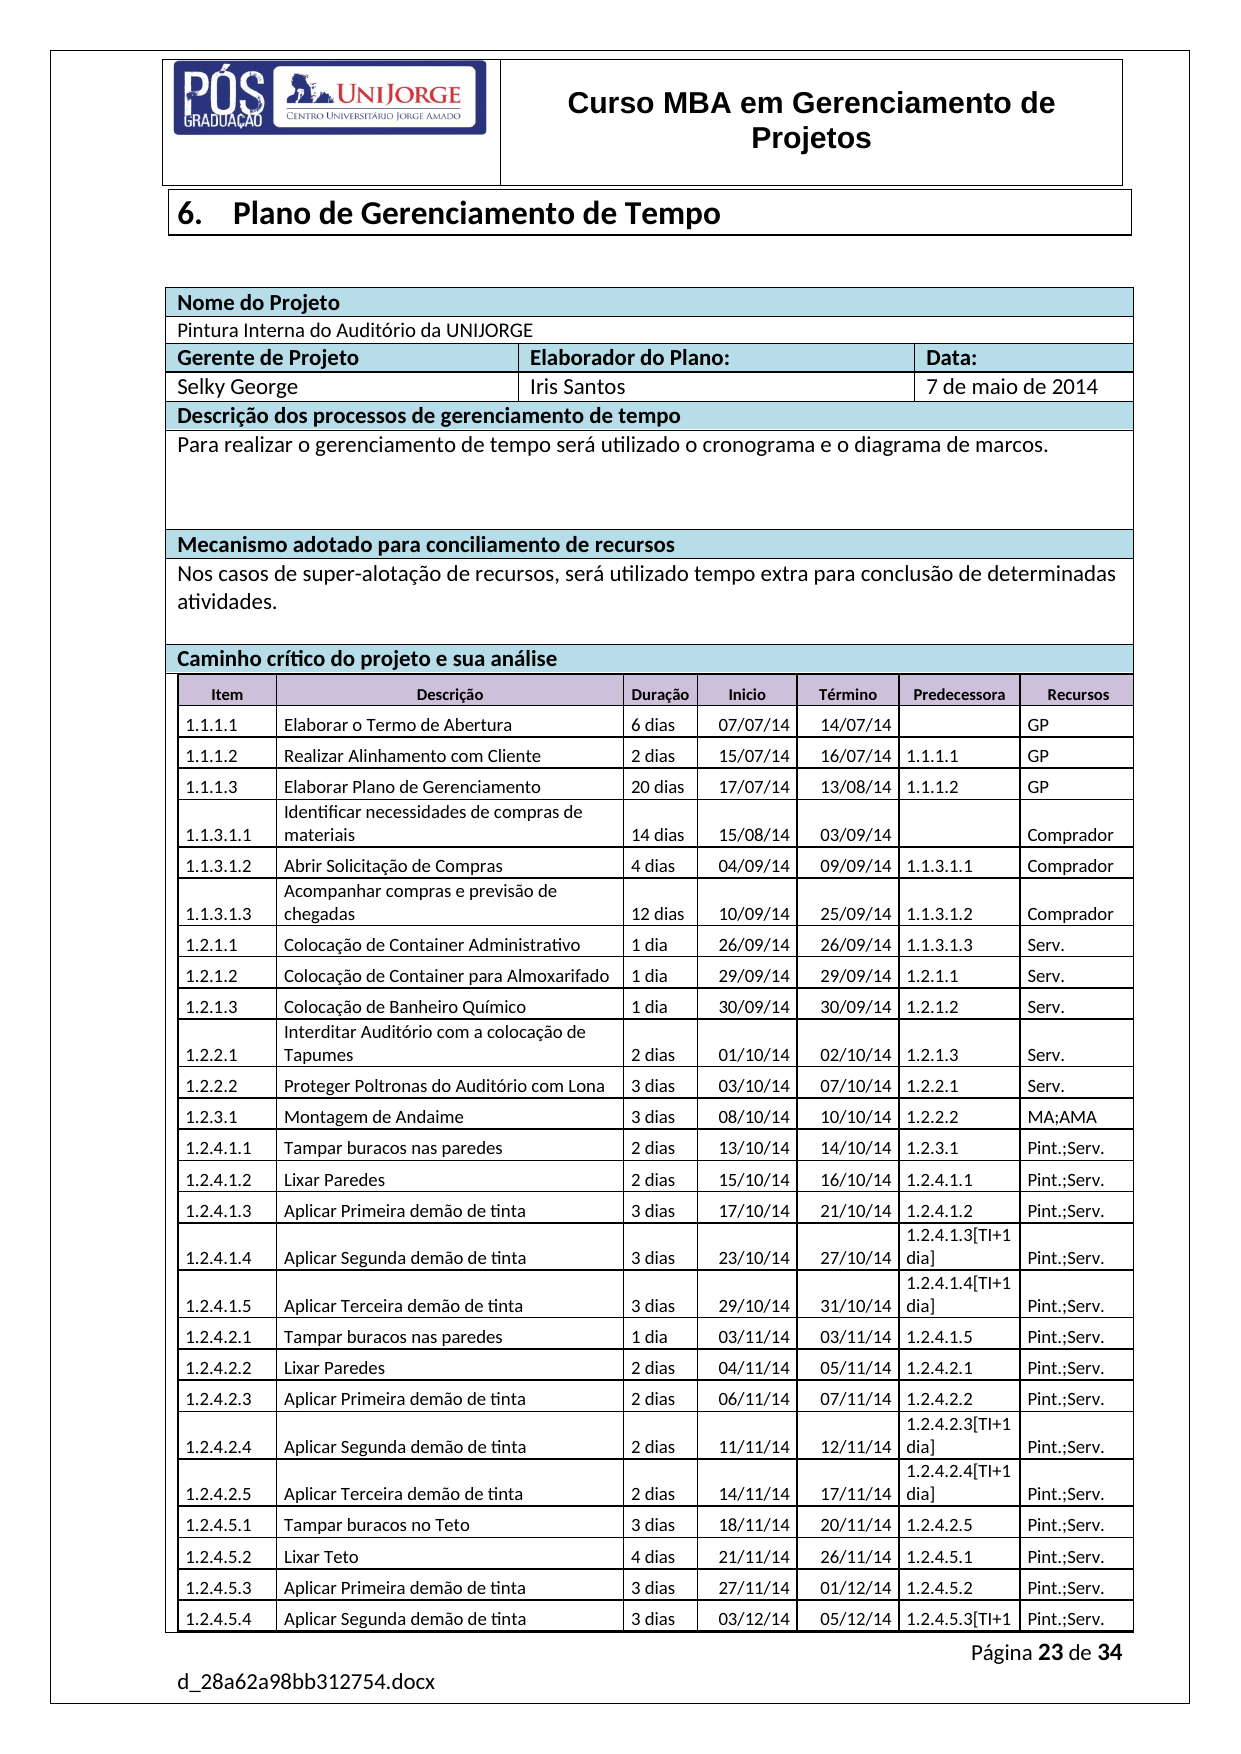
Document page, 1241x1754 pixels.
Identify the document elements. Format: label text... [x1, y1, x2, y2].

table_cell [179, 1507, 276, 1537]
table_cell [698, 1350, 796, 1379]
table_cell [798, 1271, 898, 1317]
table_cell [277, 706, 623, 736]
table_cell [179, 1067, 276, 1097]
table_cell [179, 1130, 276, 1160]
table_cell [1021, 1381, 1133, 1411]
table_cell [179, 800, 276, 846]
table_cell [179, 738, 276, 767]
table_cell [900, 879, 1019, 925]
table_cell [900, 1507, 1019, 1537]
table_cell [900, 1318, 1019, 1348]
table_cell [698, 879, 796, 925]
table_cell [1021, 1507, 1133, 1537]
table_cell [624, 1099, 697, 1128]
table_cell [798, 1601, 898, 1630]
table_cell [624, 1350, 697, 1379]
table_cell [277, 1350, 623, 1379]
table_cell [798, 957, 898, 987]
table_cell [1021, 848, 1133, 877]
table_cell [277, 1271, 623, 1317]
table_cell [624, 1381, 697, 1411]
table_cell [277, 1460, 623, 1505]
table_cell [798, 1350, 898, 1379]
table_cell [1021, 800, 1133, 846]
table_cell [624, 1130, 697, 1160]
table_cell [798, 989, 898, 1018]
table_cell [698, 769, 796, 799]
table_cell [179, 706, 276, 736]
table_cell [798, 848, 898, 877]
table_cell [698, 957, 796, 987]
table_cell [277, 1601, 623, 1630]
table_cell [698, 1460, 796, 1505]
table_cell [624, 1224, 697, 1269]
table_cell [900, 1130, 1019, 1160]
table_cell [624, 1412, 697, 1458]
table_cell [698, 1318, 796, 1348]
table_cell [1021, 1538, 1133, 1568]
table_cell [798, 1067, 898, 1097]
table_cell [624, 926, 697, 956]
table_cell [624, 1507, 697, 1537]
table_cell [277, 989, 623, 1018]
table_cell [277, 1570, 623, 1599]
table_cell [624, 800, 697, 846]
table_cell [1021, 1192, 1133, 1222]
table_cell [1021, 1224, 1133, 1269]
table_cell 7 de maio de 2014 [915, 373, 1133, 401]
table_cell [698, 1381, 796, 1411]
table_cell [698, 1067, 796, 1097]
table_cell [277, 1099, 623, 1128]
table_cell [798, 706, 898, 736]
table_cell [798, 1099, 898, 1128]
table_header Nome do Projeto [166, 288, 1133, 316]
table_cell [179, 879, 276, 925]
table_cell [698, 926, 796, 956]
table_cell Nos casos de super-alotação de recursos, será utilizado tempo extra para conclusão de determinadas atividades. [166, 559, 1133, 643]
table_cell [179, 926, 276, 956]
table_cell [277, 738, 623, 767]
table_cell [179, 1350, 276, 1379]
table_cell [277, 1130, 623, 1160]
table_cell [277, 1381, 623, 1411]
table_cell [900, 1460, 1019, 1505]
table_cell [698, 800, 796, 846]
table_cell [798, 1020, 898, 1066]
table_cell [277, 1538, 623, 1568]
table_cell [798, 879, 898, 925]
table_cell [798, 1192, 898, 1222]
table_cell [1021, 1020, 1133, 1066]
table_cell [1021, 706, 1133, 736]
text 6. Plano de Gerenciamento de Tempo [169, 190, 1131, 234]
table_cell [179, 1460, 276, 1505]
table_cell [277, 1507, 623, 1537]
table_cell [900, 957, 1019, 987]
table_cell [900, 1099, 1019, 1128]
table_cell [624, 848, 697, 877]
table_cell [900, 1224, 1019, 1269]
table_cell [698, 1507, 796, 1537]
table_cell [624, 1570, 697, 1599]
table_cell [179, 1192, 276, 1222]
table_cell [1021, 769, 1133, 799]
table_cell [698, 1538, 796, 1568]
table_cell [277, 848, 623, 877]
table_cell [277, 1161, 623, 1191]
table_cell [277, 800, 623, 846]
table_cell Para realizar o gerenciamento de tempo será utilizado o cronograma e o diagrama de marcos. [166, 431, 1133, 529]
table_cell [900, 848, 1019, 877]
table_cell Pintura Interna do Auditório da UNIJORGE [166, 317, 1133, 342]
table_cell [1021, 957, 1133, 987]
table_cell [900, 1538, 1019, 1568]
table_cell [1021, 1412, 1133, 1458]
table_cell [179, 1381, 276, 1411]
table_cell [900, 1271, 1019, 1317]
table_cell [900, 1412, 1019, 1458]
table_cell [624, 1601, 697, 1630]
table_cell [179, 1020, 276, 1066]
table_cell [277, 926, 623, 956]
table_cell [624, 738, 697, 767]
table_cell [900, 1067, 1019, 1097]
table_cell [698, 1601, 796, 1630]
table_cell [179, 1318, 276, 1348]
table_cell [624, 957, 697, 987]
table_cell Iris Santos [519, 373, 914, 401]
table_cell [624, 879, 697, 925]
table_cell [1021, 1067, 1133, 1097]
table_cell [624, 1538, 697, 1568]
table_cell [798, 1538, 898, 1568]
table_cell [798, 1224, 898, 1269]
table_cell [1021, 1601, 1133, 1630]
table_cell [798, 1507, 898, 1537]
table_cell [798, 800, 898, 846]
table_cell [624, 769, 697, 799]
table_cell [900, 1350, 1019, 1379]
table_cell [798, 1570, 898, 1599]
table_cell [900, 738, 1019, 767]
table_cell [166, 674, 177, 1632]
table_cell [698, 1271, 796, 1317]
table_cell [698, 1192, 796, 1222]
table_cell [179, 1412, 276, 1458]
table_cell [798, 1381, 898, 1411]
table_cell [900, 1570, 1019, 1599]
table_cell [698, 848, 796, 877]
table_cell [624, 1161, 697, 1191]
table_cell [798, 1161, 898, 1191]
table_cell Gerente de Projeto [166, 344, 518, 371]
table_cell Elaborador do Plano: [519, 344, 914, 371]
table_cell [798, 1412, 898, 1458]
table_cell [277, 879, 623, 925]
table_cell [1021, 1130, 1133, 1160]
table_cell [698, 1570, 796, 1599]
table_cell [900, 1020, 1019, 1066]
table_cell [900, 989, 1019, 1018]
table_cell [624, 1460, 697, 1505]
table_cell [179, 1570, 276, 1599]
table_cell Selky George [166, 373, 518, 401]
table_cell [798, 738, 898, 767]
table_cell [277, 769, 623, 799]
table_cell Data: [915, 344, 1133, 371]
table_cell [1021, 1318, 1133, 1348]
table_cell [277, 1067, 623, 1097]
table_cell [277, 1224, 623, 1269]
table_cell [698, 1130, 796, 1160]
table_cell [900, 800, 1019, 846]
table_cell [179, 769, 276, 799]
table_cell [698, 1224, 796, 1269]
table_cell [179, 1271, 276, 1317]
table_cell [179, 1538, 276, 1568]
table_cell [900, 769, 1019, 799]
table_cell [179, 1601, 276, 1630]
table_cell [277, 957, 623, 987]
table_cell [179, 957, 276, 987]
table_cell [698, 706, 796, 736]
table_cell [1021, 1460, 1133, 1505]
table_cell [798, 1318, 898, 1348]
table_cell [798, 1460, 898, 1505]
table_cell [900, 1192, 1019, 1222]
picture [173, 60, 487, 135]
table_cell Descrição dos processos de gerenciamento de tempo [166, 402, 1133, 429]
table_cell [900, 1161, 1019, 1191]
table_cell [698, 1161, 796, 1191]
table_cell [900, 926, 1019, 956]
table_cell [1021, 1350, 1133, 1379]
table_cell [1021, 1570, 1133, 1599]
table_cell [624, 1067, 697, 1097]
table_cell [624, 989, 697, 1018]
table_cell [798, 769, 898, 799]
table_cell [900, 1381, 1019, 1411]
table_cell [1021, 1161, 1133, 1191]
table_cell [1021, 738, 1133, 767]
table_cell [698, 738, 796, 767]
table_cell Caminho crítico do projeto e sua análise [166, 645, 1133, 672]
table_cell [698, 1099, 796, 1128]
table_cell [179, 1224, 276, 1269]
table_cell [277, 1318, 623, 1348]
table_cell [698, 1412, 796, 1458]
table_cell [1021, 926, 1133, 956]
table_cell [624, 1271, 697, 1317]
table_cell [624, 1020, 697, 1066]
table_cell [624, 706, 697, 736]
table_cell [179, 989, 276, 1018]
table_cell [277, 1020, 623, 1066]
table_cell [798, 926, 898, 956]
table_cell [624, 1192, 697, 1222]
table_cell [900, 706, 1019, 736]
table_cell [179, 1161, 276, 1191]
table_cell [179, 1099, 276, 1128]
table_cell [1021, 989, 1133, 1018]
table_cell [277, 1192, 623, 1222]
table_cell [624, 1318, 697, 1348]
table_cell [798, 1130, 898, 1160]
table_cell [179, 848, 276, 877]
table_cell Mecanismo adotado para conciliamento de recursos [166, 530, 1133, 558]
table_cell [698, 989, 796, 1018]
table_cell [1021, 879, 1133, 925]
table_cell [1021, 1271, 1133, 1317]
table_cell [1021, 1099, 1133, 1128]
table_cell [277, 1412, 623, 1458]
table_cell [900, 1601, 1019, 1630]
table_cell [698, 1020, 796, 1066]
